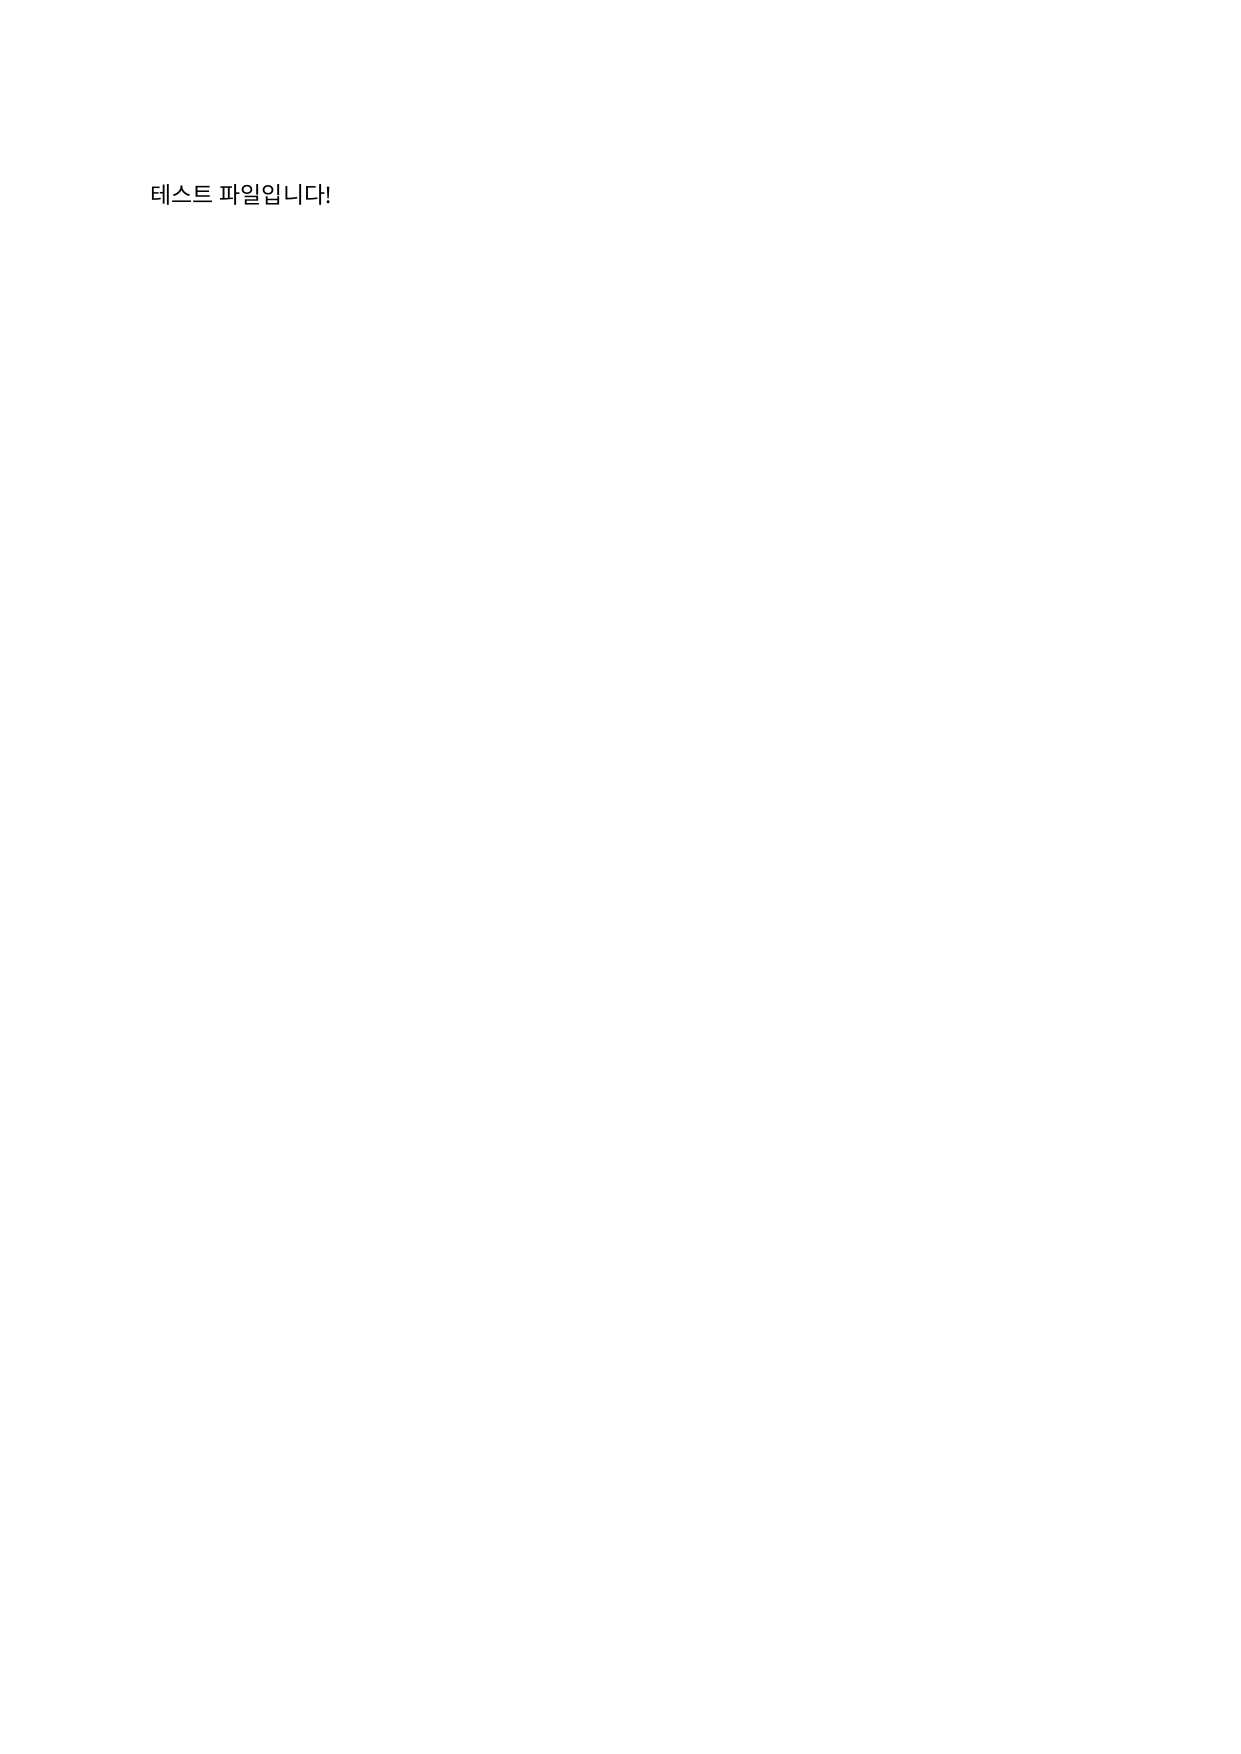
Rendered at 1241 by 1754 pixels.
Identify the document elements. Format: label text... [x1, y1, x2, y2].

text 테스트 파일입니다! [150, 177, 1090, 211]
